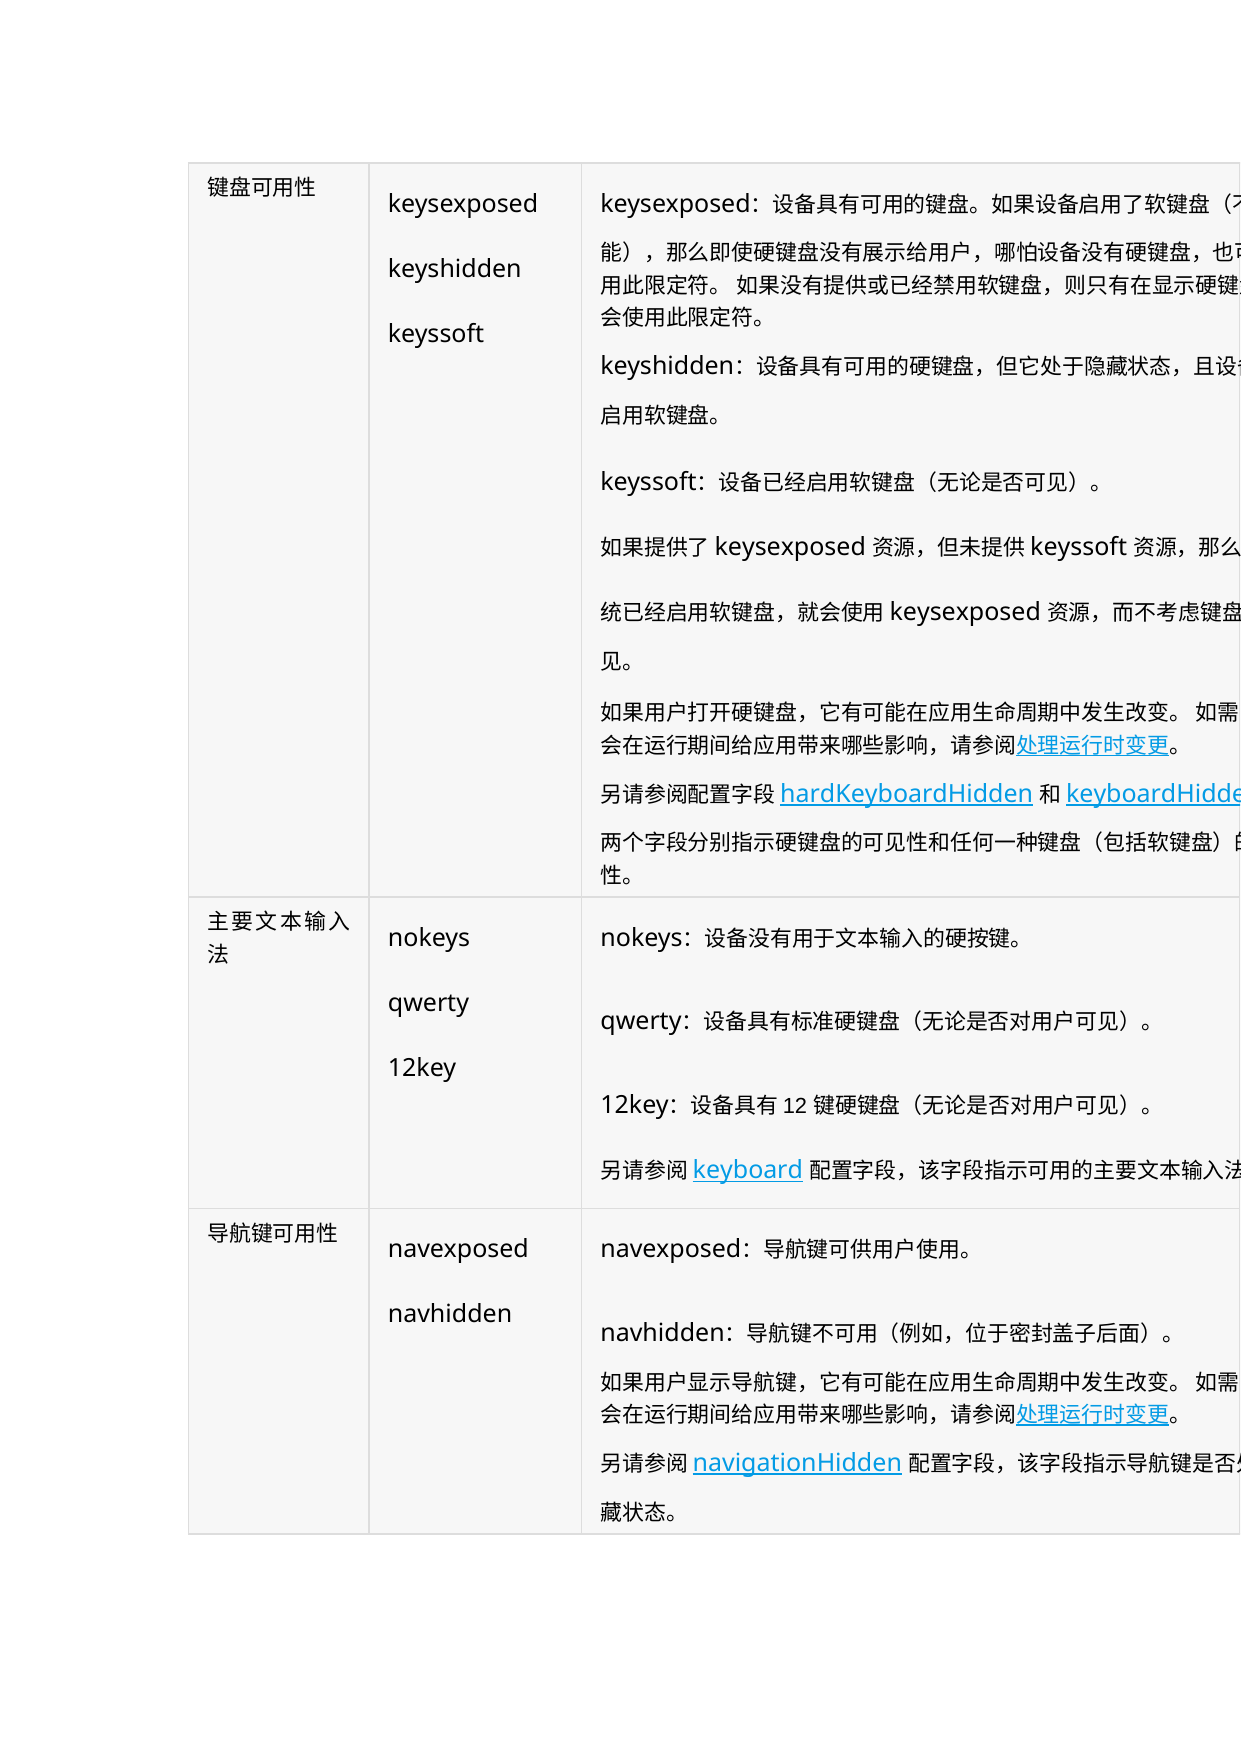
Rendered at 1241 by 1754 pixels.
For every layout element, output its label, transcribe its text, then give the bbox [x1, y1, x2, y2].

table_cell nokeys qwerty 12key [370, 898, 581, 1208]
table_cell 主要文本输入法 [189, 898, 368, 1208]
table_cell 导航键可用性 [189, 1209, 368, 1533]
table_cell 键盘可用性 [189, 164, 368, 896]
table_cell navexposed navhidden [370, 1209, 581, 1533]
table_cell keysexposed keyshidden keyssoft [370, 164, 581, 896]
table_cell nokeys：设备没有用于文本输入的硬按键。 qwerty：设备具有标准硬键盘（无论是否对用户可见）。 12key：设备具有 12 键硬键盘（无论是否对用户可见）。 另请参阅 keyboard 配置字段，该字段指示可用的主要文本输入法。 [582, 898, 1239, 1208]
table_cell navexposed：导航键可供用户使用。 navhidden：导航键不可用（例如，位于密封盖子后面）。 如果用户显示导航键，它有可能在应用生命周期中发生改变。 如需了解这会在运行期间给应用带来哪些影响，请参阅处理运行时变更。 另请参阅 navigationHidden 配置字段，该字段指示导航键是否处于隐藏状态。 [582, 1209, 1239, 1533]
table_cell keysexposed：设备具有可用的键盘。如果设备启用了软键盘（不无可能），那么即使硬键盘没有展示给用户，哪怕设备没有硬键盘，也可以使用此限定符。 如果没有提供或已经禁用软键盘，则只有在显示硬键盘时才会使用此限定符。 keyshidden：设备具有可用的硬键盘，但它处于隐藏状态，且设备没有启用软键盘。 keyssoft：设备已经启用软键盘（无论是否可见）。 如果提供了 keysexposed 资源，但未提供 keyssoft 资源，那么只要系统已经启用软键盘，就会使用 keysexposed 资源，而不考虑键盘是否可见。 如果用户打开硬键盘，它有可能在应用生命周期中发生改变。 如需了解这会在运行期间给应用带来哪些影响，请参阅处理运行时变更。 另请参阅配置字段 hardKeyboardHidden 和 keyboardHidden，这两个字段分别指示硬键盘的可见性和任何一种键盘（包括软键盘）的可见性。 [582, 164, 1239, 896]
